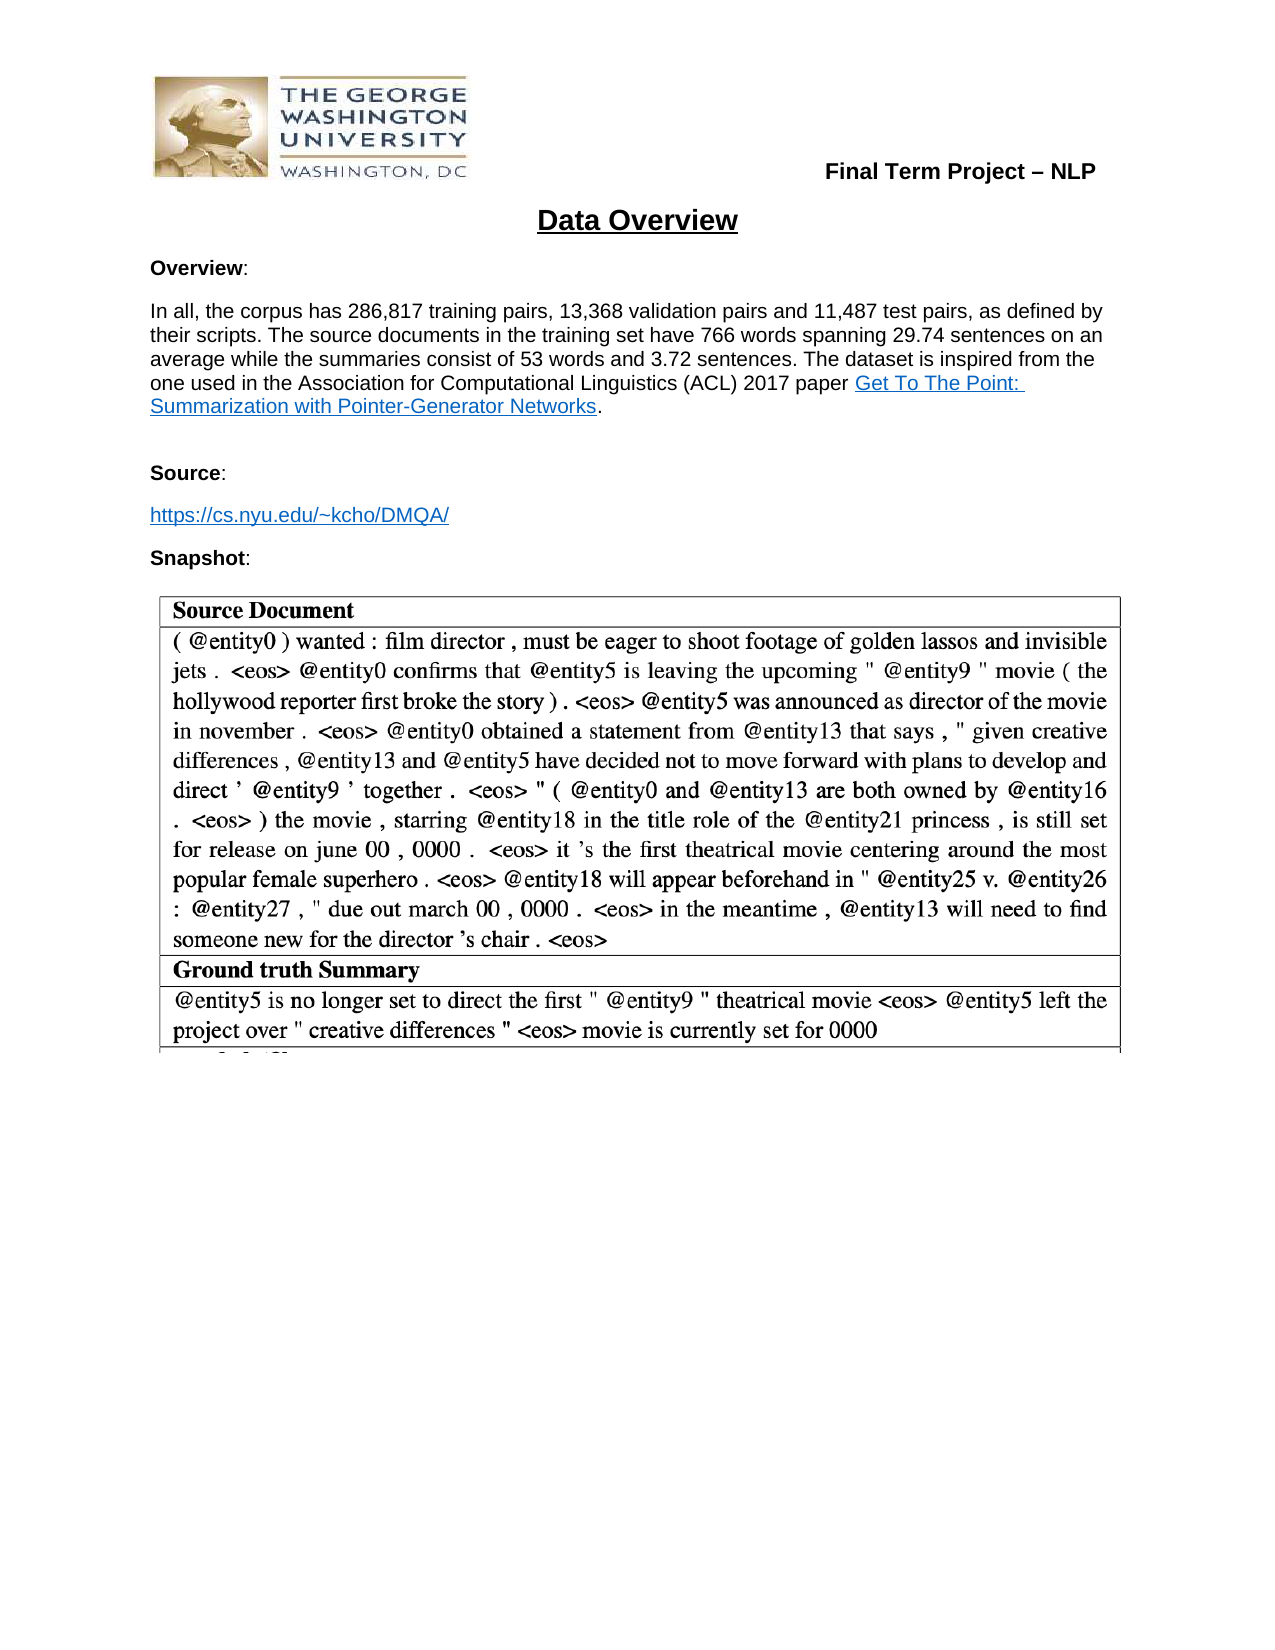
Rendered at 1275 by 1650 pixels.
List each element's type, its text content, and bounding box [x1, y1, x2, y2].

text Overview: [150, 256, 1125, 280]
text Source: [150, 461, 1125, 485]
text In all, the corpus has 286,817 training pairs, 13,368 validation pairs and 11,487 test pairs, as defined by their scripts. The source documents in the training set have 766 words spanning 29.74 sentences on an average while the summaries consist of 53 words and 3.72 sentences. The dataset is inspired from the one used in the Association for Computational Linguistics (ACL) 2017 paper Get To The Point: Summarization with Pointer-Generator Networks. [150, 298, 1125, 418]
text Data Overview [150, 203, 1125, 237]
text https://cs.nyu.edu/~kcho/DMQA/ [150, 503, 1125, 527]
picture [150, 588, 1125, 1053]
text Snapshot: [150, 546, 1125, 570]
